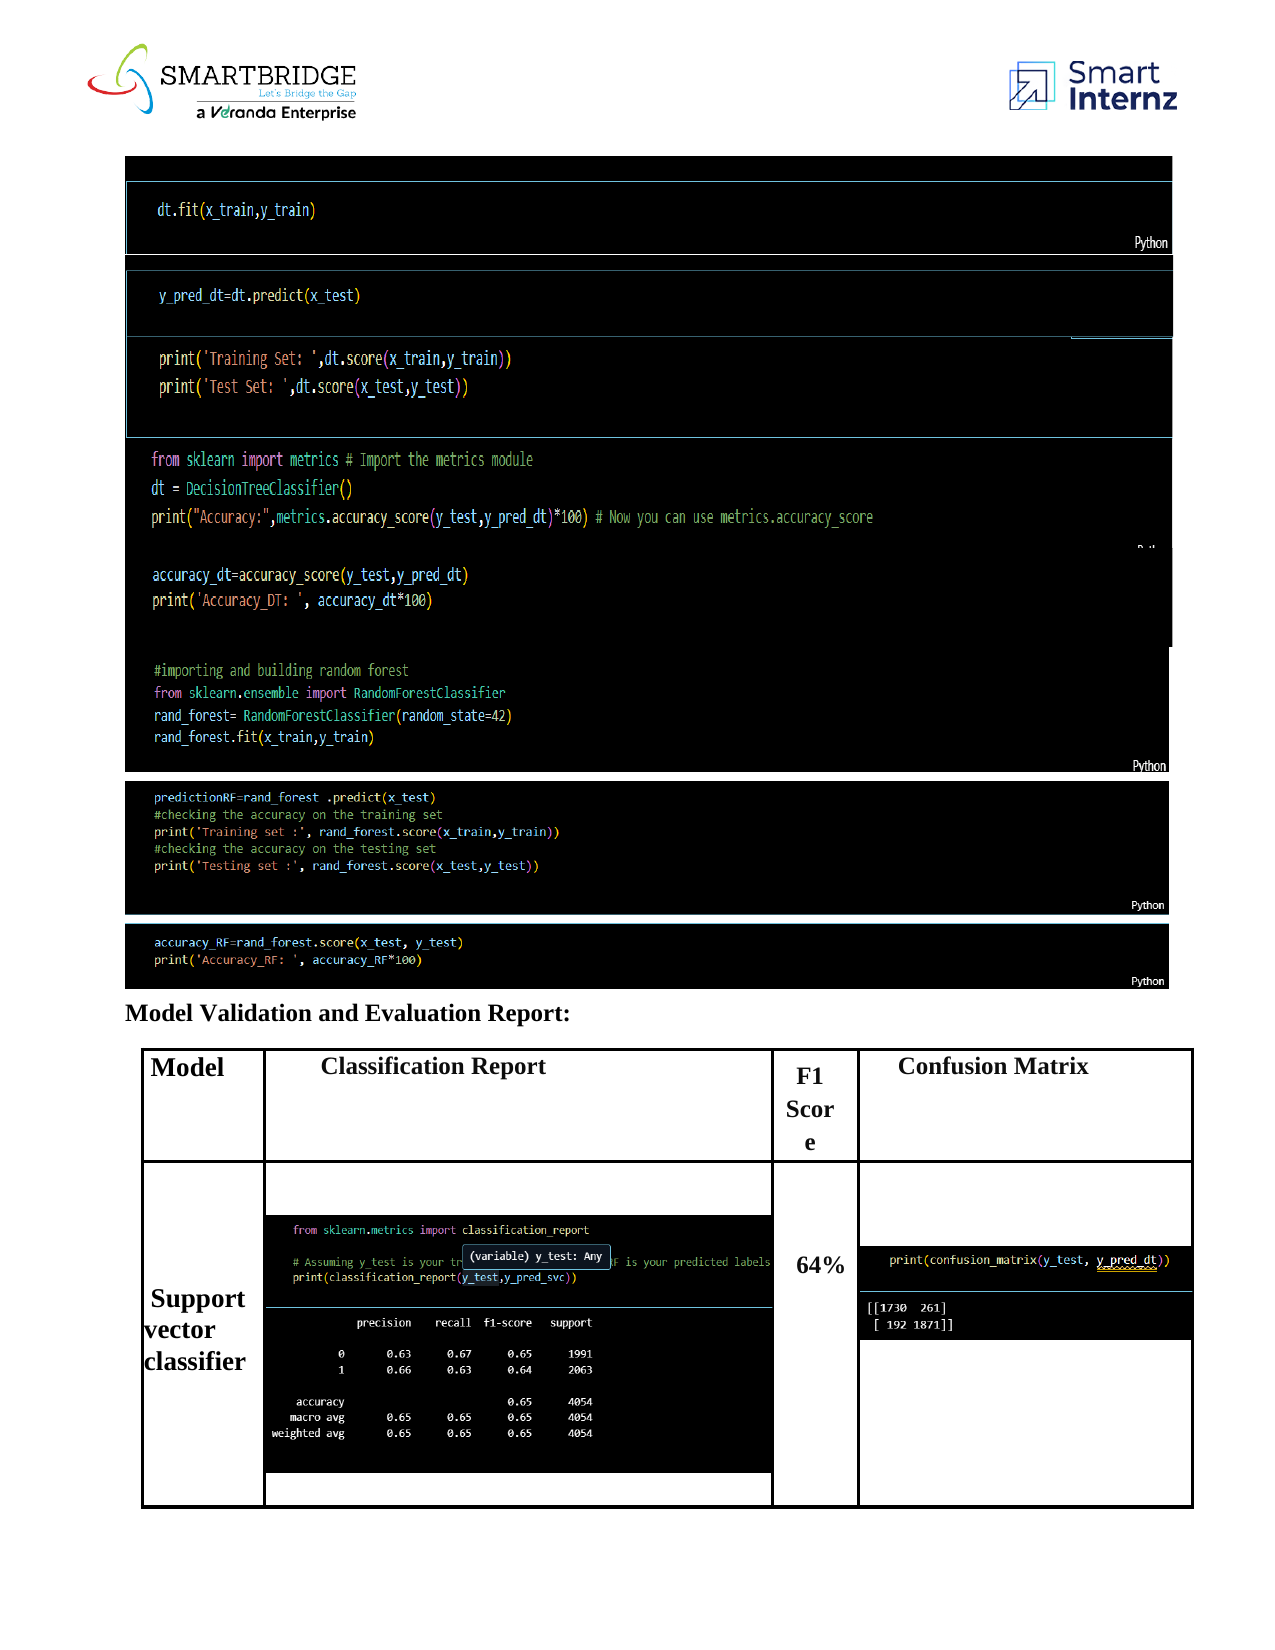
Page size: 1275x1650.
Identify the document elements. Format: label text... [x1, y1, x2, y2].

picture [125, 923, 1169, 989]
text Model Validation and Evaluation Report: [125, 998, 1169, 1027]
picture [266, 1215, 773, 1473]
table_header F1 Scor e [774, 1051, 857, 1159]
table_header Model [144, 1051, 263, 1159]
table_cell 64% [774, 1163, 857, 1505]
picture [125, 156, 1173, 254]
picture [1004, 61, 1182, 110]
table_header Confusion Matrix [860, 1051, 1191, 1159]
table_cell [860, 1340, 1191, 1505]
table_cell [266, 1473, 771, 1505]
picture [125, 781, 1169, 915]
table_cell [860, 1163, 1191, 1246]
table_header Classification Report [266, 1051, 771, 1159]
picture [125, 255, 1174, 772]
picture [73, 20, 371, 143]
table_cell [266, 1163, 771, 1215]
picture [860, 1246, 1193, 1340]
table_cell Support vector classifier [144, 1163, 263, 1505]
